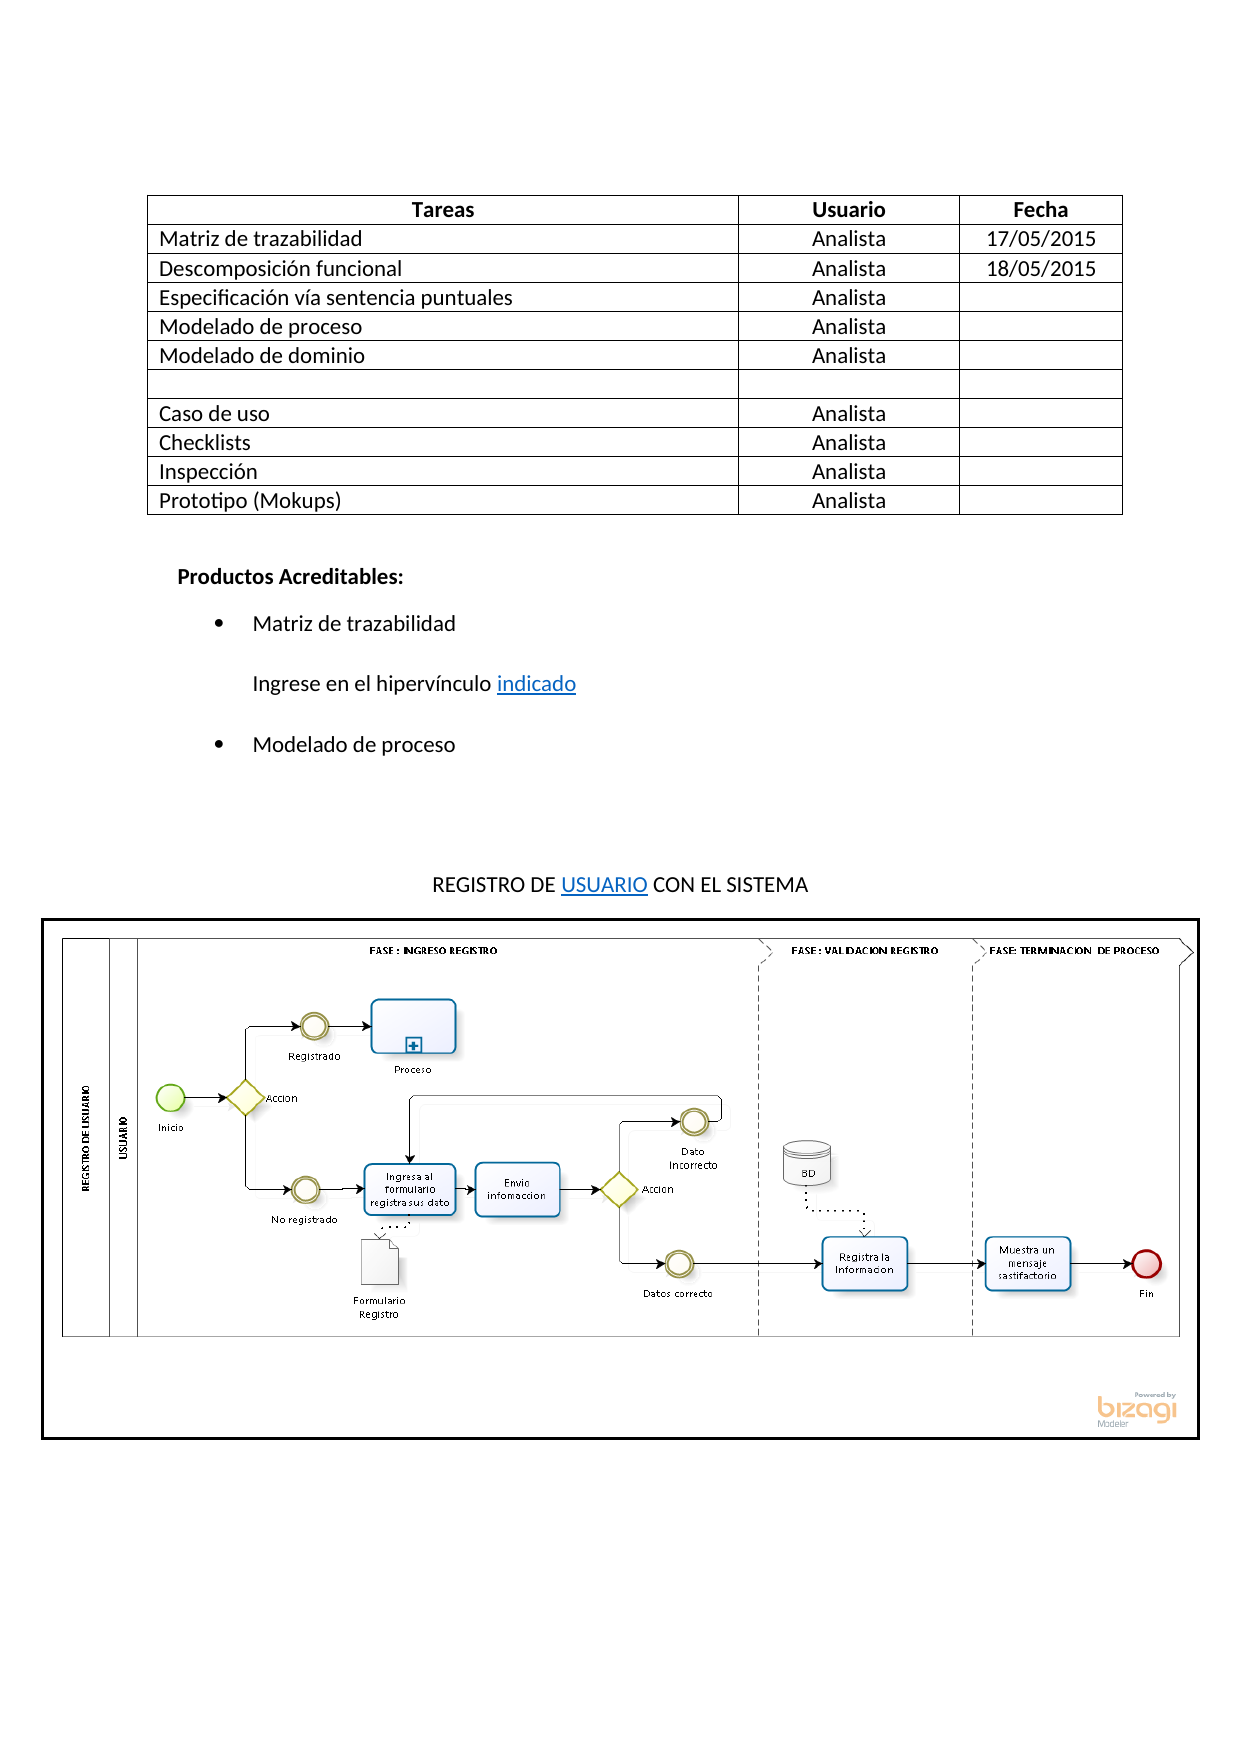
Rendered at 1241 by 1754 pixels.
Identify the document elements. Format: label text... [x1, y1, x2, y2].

list Matriz de trazabilidad [215, 609, 1063, 637]
table_cell 17/05/2015 [960, 225, 1122, 253]
table_cell 18/05/2015 [960, 254, 1122, 282]
table_cell [960, 428, 1122, 456]
list Modelado de proceso [215, 730, 1063, 758]
table_cell Analista [739, 428, 959, 456]
table_cell [739, 370, 959, 398]
list Ingrese en el hipervínculo indicado [252, 669, 1063, 697]
text Productos Acreditables: [177, 562, 1063, 590]
table_cell Analista [739, 399, 959, 427]
table_cell [960, 486, 1122, 514]
table_cell [960, 312, 1122, 340]
table_cell Checklists [148, 428, 738, 456]
table_header Usuario [739, 196, 959, 223]
table_cell Especificación vía sentencia puntuales [148, 283, 738, 311]
table_cell Descomposición funcional [148, 254, 738, 282]
picture [44, 921, 1197, 1437]
table_cell [960, 283, 1122, 311]
table_cell Analista [739, 225, 959, 253]
table_header Tareas [148, 196, 738, 223]
table_cell Modelado de proceso [148, 312, 738, 340]
table_cell [148, 370, 738, 398]
table_cell Analista [739, 486, 959, 514]
table_cell [960, 341, 1122, 369]
table_cell [960, 457, 1122, 485]
table_header Fecha [960, 196, 1122, 223]
table_cell Modelado de dominio [148, 341, 738, 369]
table_cell Prototipo (Mokups) [148, 486, 738, 514]
table_cell Caso de uso [148, 399, 738, 427]
table_cell Inspección [148, 457, 738, 485]
table_cell [960, 399, 1122, 427]
table_cell Analista [739, 457, 959, 485]
table_cell Matriz de trazabilidad [148, 225, 738, 253]
table_cell [960, 370, 1122, 398]
text REGISTRO DE USUARIO CON EL SISTEMA [177, 870, 1063, 898]
table_cell Analista [739, 283, 959, 311]
table_cell Analista [739, 254, 959, 282]
table_cell Analista [739, 341, 959, 369]
table_cell Analista [739, 312, 959, 340]
